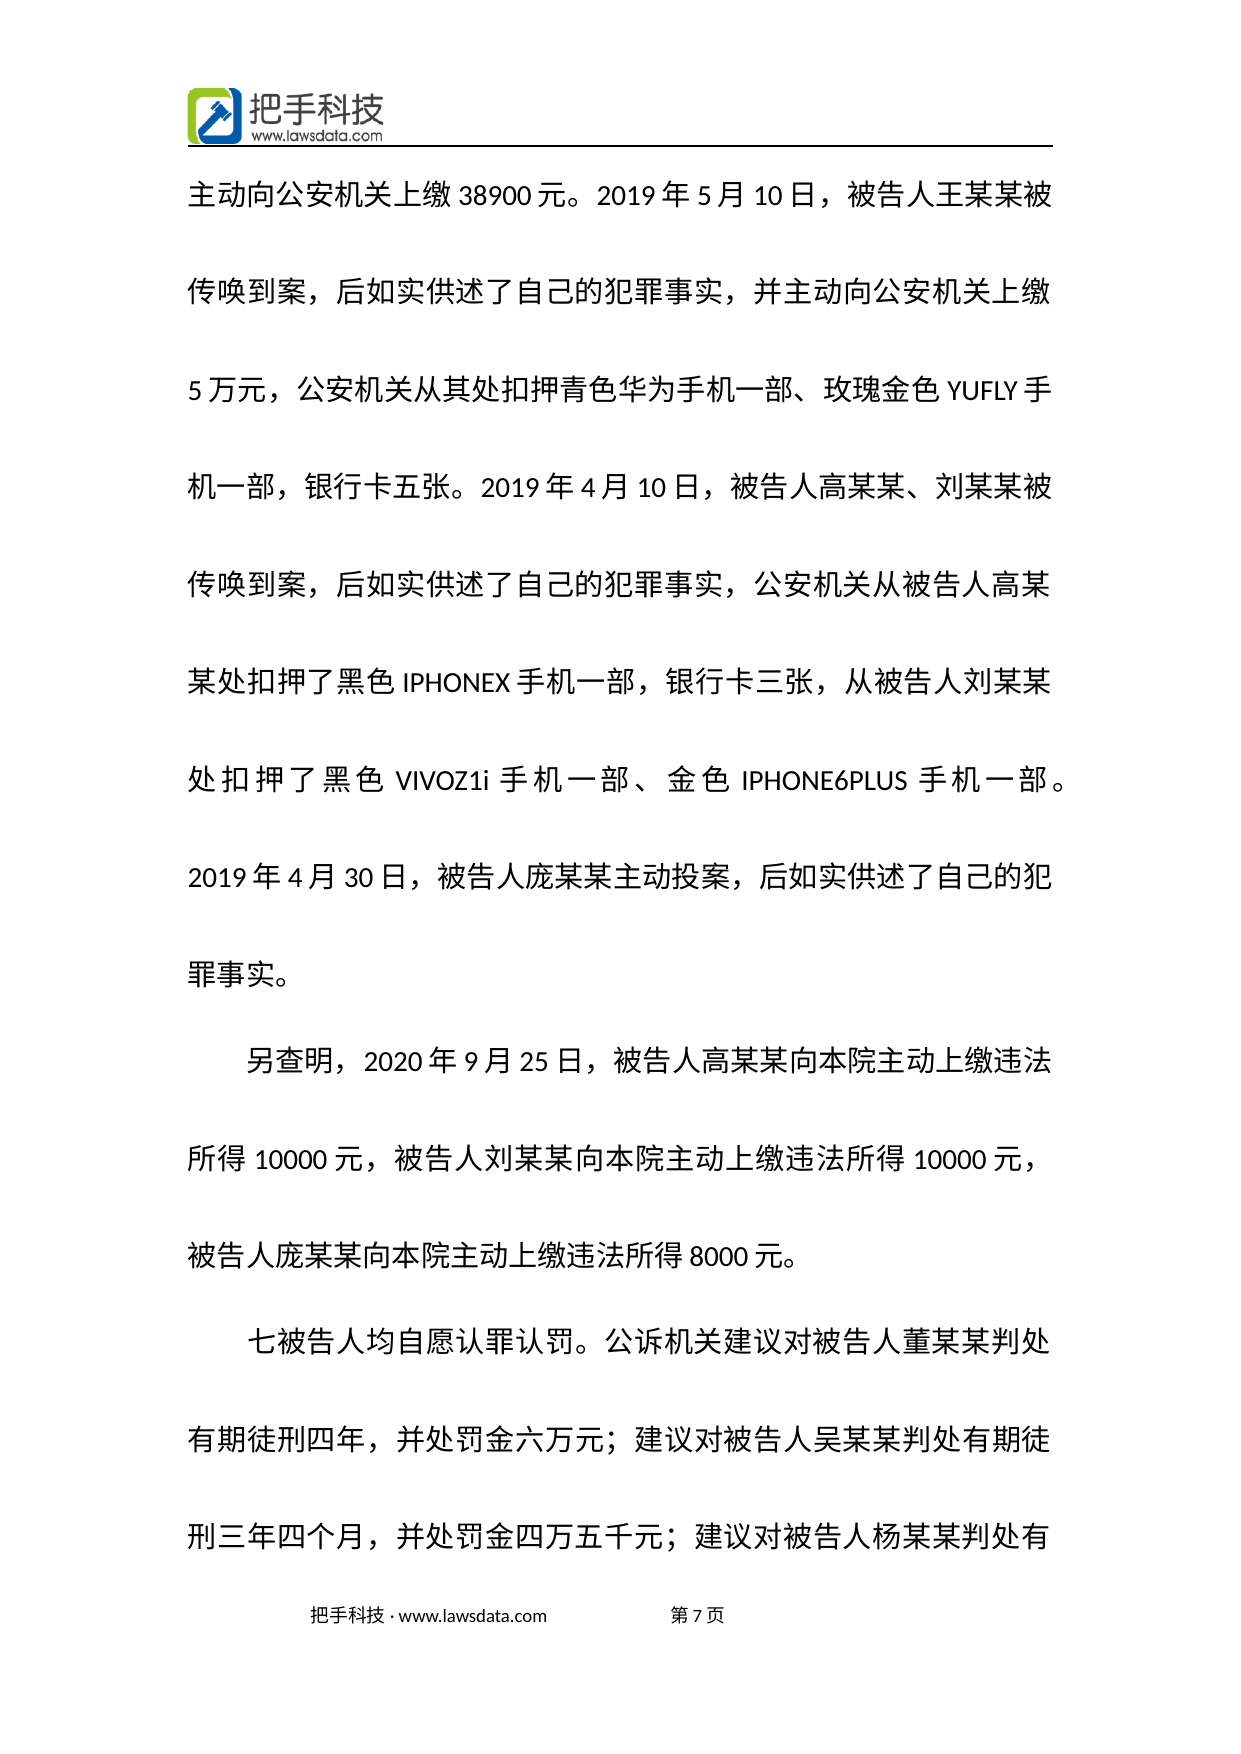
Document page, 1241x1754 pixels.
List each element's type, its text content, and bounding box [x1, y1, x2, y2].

picture [187, 88, 384, 144]
text 另查明，2020年9月25日，被告人高某某向本院主动上缴违法所得10000元，被告人刘某某向本院主动上缴违法所得10000元，被告人庞某某向本院主动上缴违法所得8000元。 [187, 1026, 1053, 1286]
